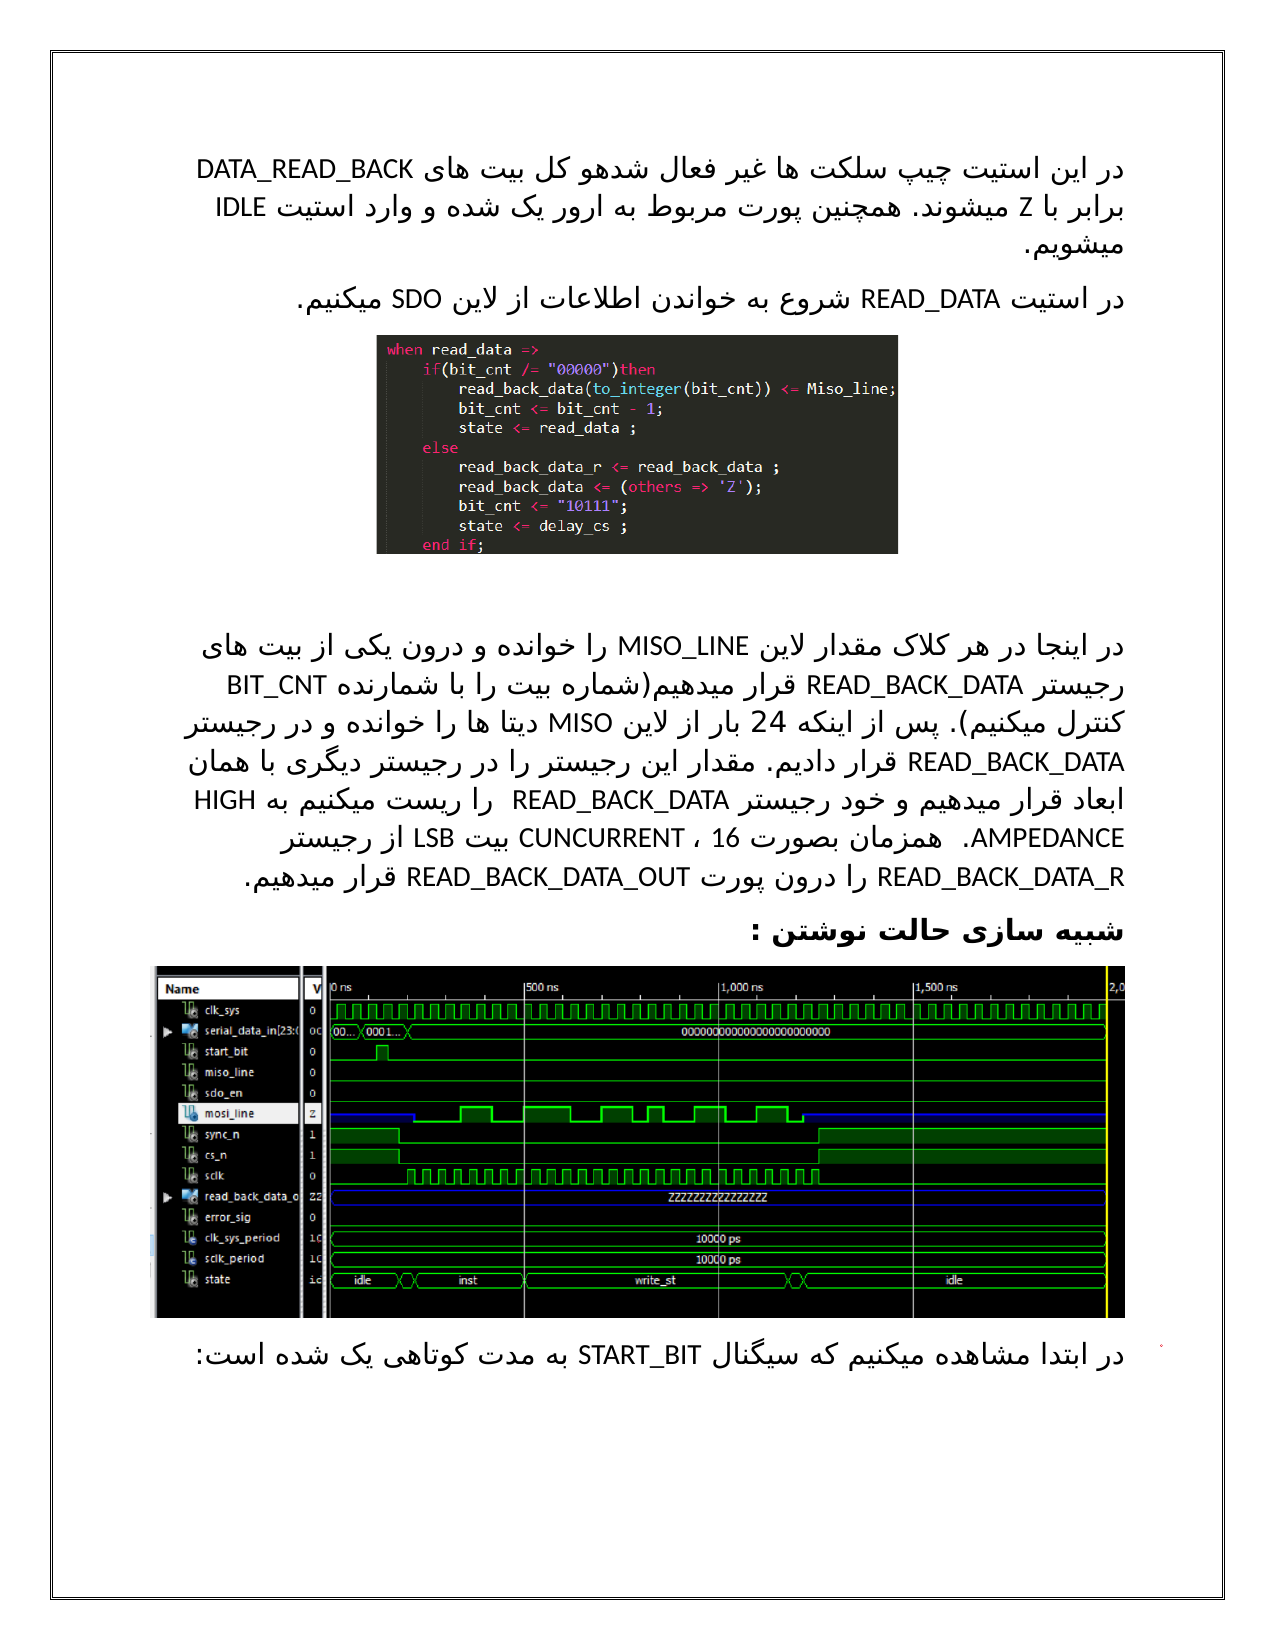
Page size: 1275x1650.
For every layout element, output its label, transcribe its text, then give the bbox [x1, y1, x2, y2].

text شبیه سازی حالت نوشتن : [150, 913, 1125, 947]
picture [150, 966, 1125, 1318]
text در اینجا در هر کلاک مقدار لاین MISO_LINE را خوانده و درون یکی از بیت های رجیستر READ_BACK_DATA قرار میدهیم(شماره بیت را با شمارنده BIT_CNT کنترل میکنیم). پس از اینکه 24 بار از لاین MISO دیتا ها را خوانده و در رجیستر READ_BACK_DATA قرار دادیم. مقدار این رجیستر را در رجیستر دیگری با همان ابعاد قرار میدهیم و خود رجیستر READ_BACK_DATA را ریست میکنیم به HIGH AMPEDANCE. همزمان بصورت CUNCURRENT ، 16 بیت LSB از رجیستر READ_BACK_DATA_R را درون پورت READ_BACK_DATA_OUT قرار میدهیم. [150, 627, 1125, 893]
text در استیت READ_DATA شروع به خواندن اطلاعات از لاین SDO میکنیم. [150, 280, 1125, 316]
text در این استیت چیپ سلکت ها غیر فعال شدهو کل بیت های DATA_READ_BACK برابر با Z میشوند. همچنین پورت مربوط به ارور یک شده و وارد استیت IDLE میشویم. [150, 150, 1125, 261]
picture [376, 335, 899, 554]
text در ابتدا مشاهده میکنیم که سیگنال START_BIT به مدت کوتاهی یک شده است: [150, 1336, 1125, 1372]
